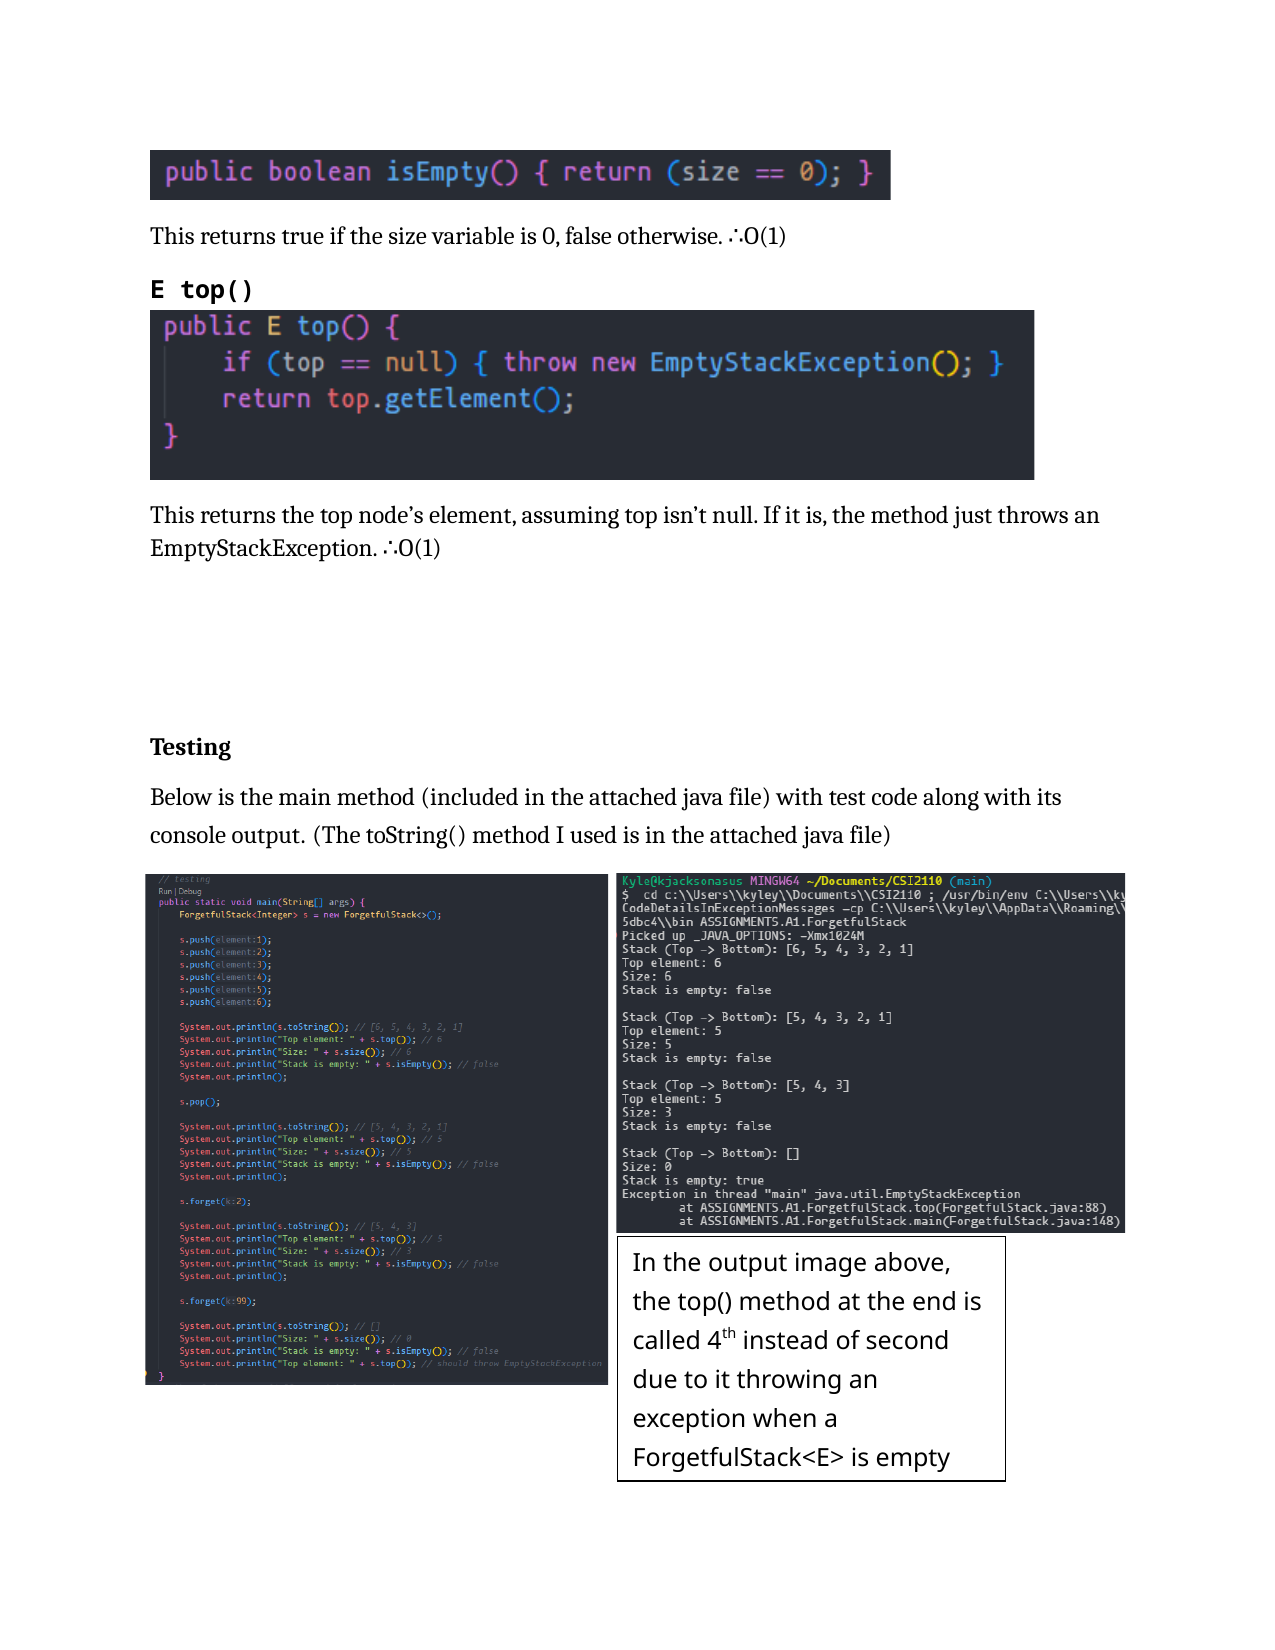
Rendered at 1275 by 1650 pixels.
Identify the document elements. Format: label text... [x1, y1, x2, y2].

picture [616, 873, 1125, 1233]
text Below is the main method (included in the attached java file) with test code along with its console output. (The toString() method I used is in the attached java file) [150, 783, 1125, 851]
text This returns true if the size variable is 0, false otherwise. O(1) [150, 222, 1125, 251]
picture [150, 310, 1035, 480]
text Testing [150, 733, 1125, 762]
text This returns the top node’s element, assuming top isn’t null. If it is, the method just throws an EmptyStackException. O(1) [150, 501, 1125, 563]
picture [145, 874, 609, 1385]
picture [150, 150, 891, 200]
